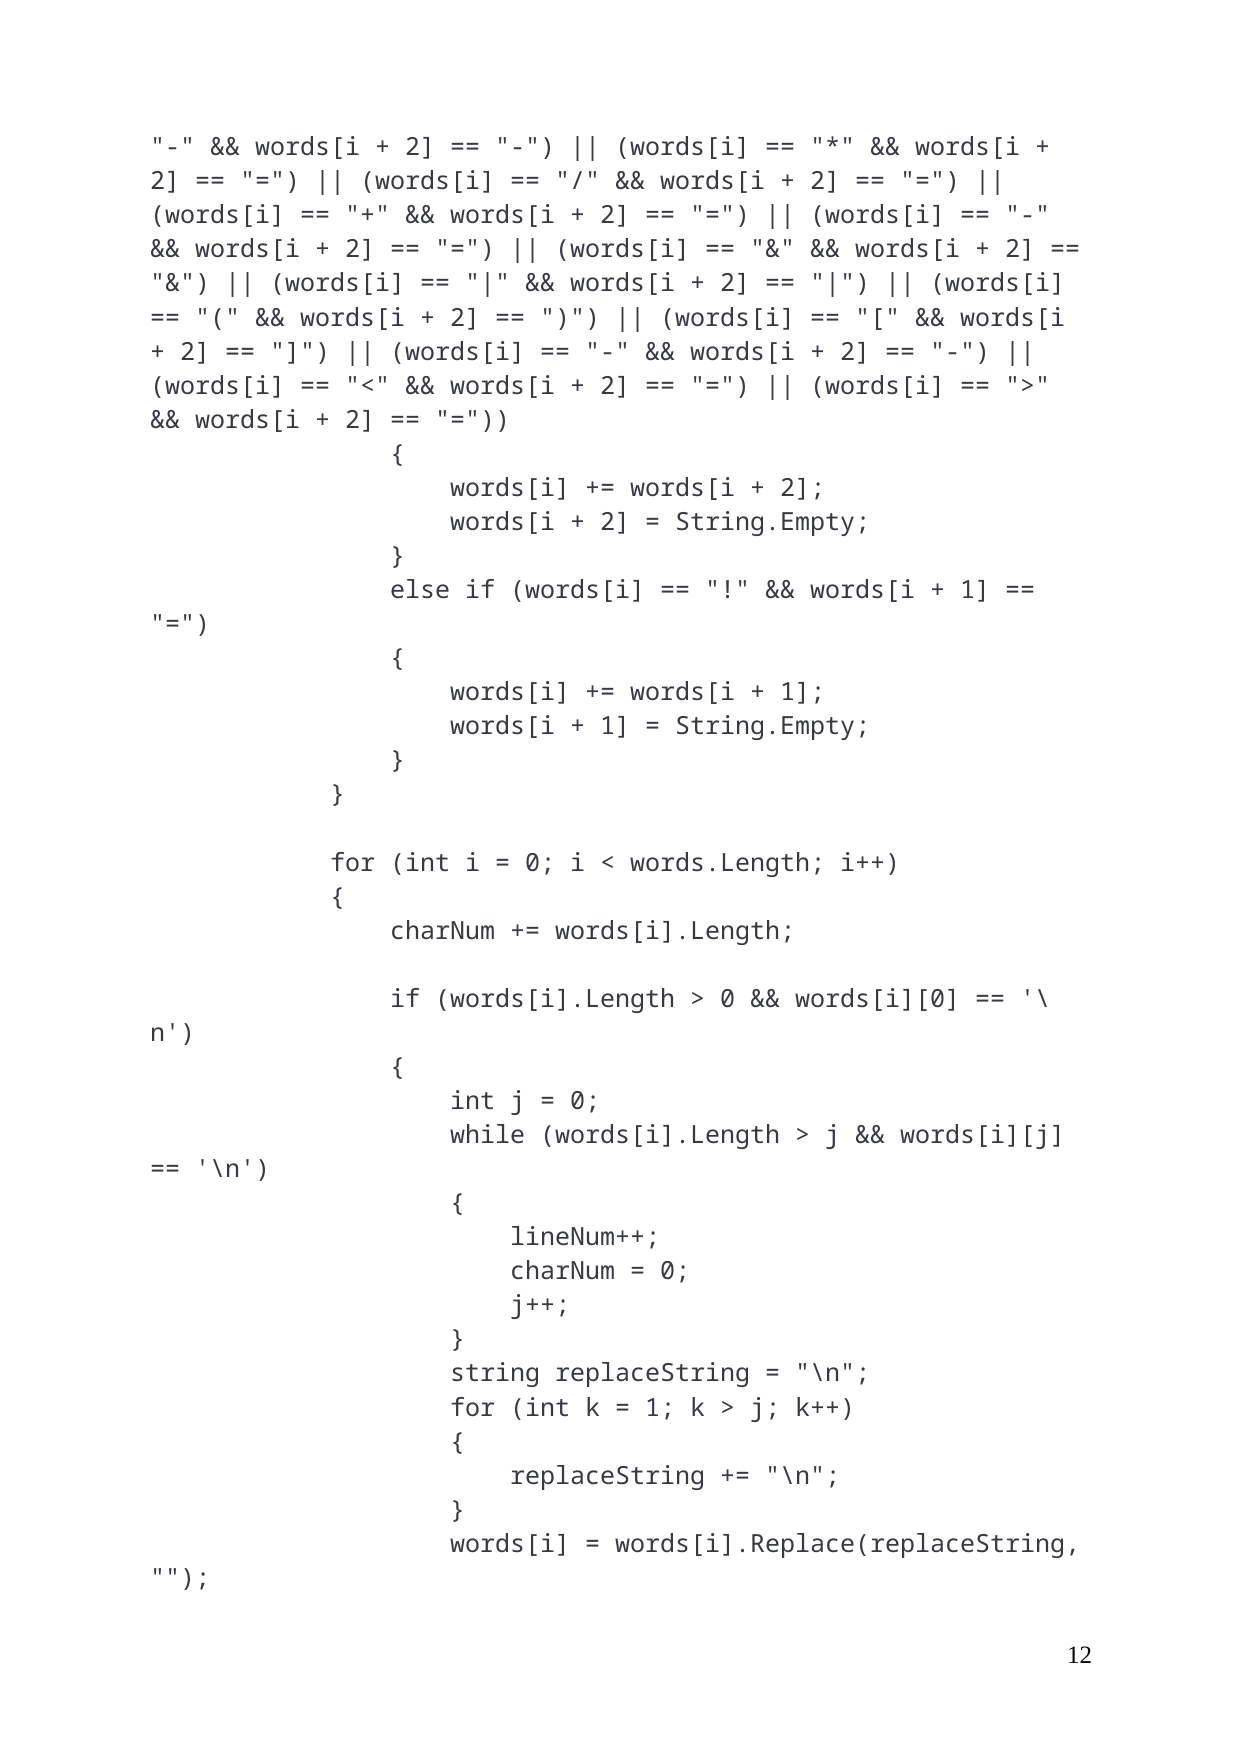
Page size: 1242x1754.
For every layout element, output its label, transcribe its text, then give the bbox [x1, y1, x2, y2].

text { [150, 435, 1092, 469]
text } [150, 1321, 1092, 1355]
text { [150, 640, 1092, 674]
text words[i + 1] = String.Empty; [150, 708, 1092, 742]
text words[i] += words[i + 1]; [150, 674, 1092, 708]
text { [150, 1048, 1092, 1083]
text words[i] = words[i].Replace(replaceString, ""); [150, 1525, 1092, 1593]
text for (int k = 1; k > j; k++) [150, 1389, 1092, 1423]
text int j = 0; [150, 1083, 1092, 1117]
text words[i] += words[i + 2]; [150, 469, 1092, 503]
text { [150, 878, 1092, 912]
text for (int i = 0; i < words.Length; i++) [150, 844, 1092, 878]
text { [150, 1185, 1092, 1219]
text while (words[i].Length > j && words[i][j] == '\n') [150, 1117, 1092, 1185]
text string replaceString = "\n"; [150, 1355, 1092, 1389]
text replaceString += "\n"; [150, 1457, 1092, 1491]
text else if (words[i] == "!" && words[i + 1] == "=") [150, 572, 1092, 640]
text } [150, 742, 1092, 776]
text charNum = 0; [150, 1253, 1092, 1287]
text } [150, 1491, 1092, 1525]
text if (words[i].Length > 0 && words[i][0] == '\n') [150, 980, 1092, 1048]
text { [150, 1423, 1092, 1457]
text lineNum++; [150, 1219, 1092, 1253]
text } [150, 538, 1092, 572]
text j++; [150, 1287, 1092, 1321]
text words[i + 2] = String.Empty; [150, 503, 1092, 538]
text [150, 129, 1092, 435]
text } [150, 776, 1092, 810]
text charNum += words[i].Length; [150, 912, 1092, 946]
